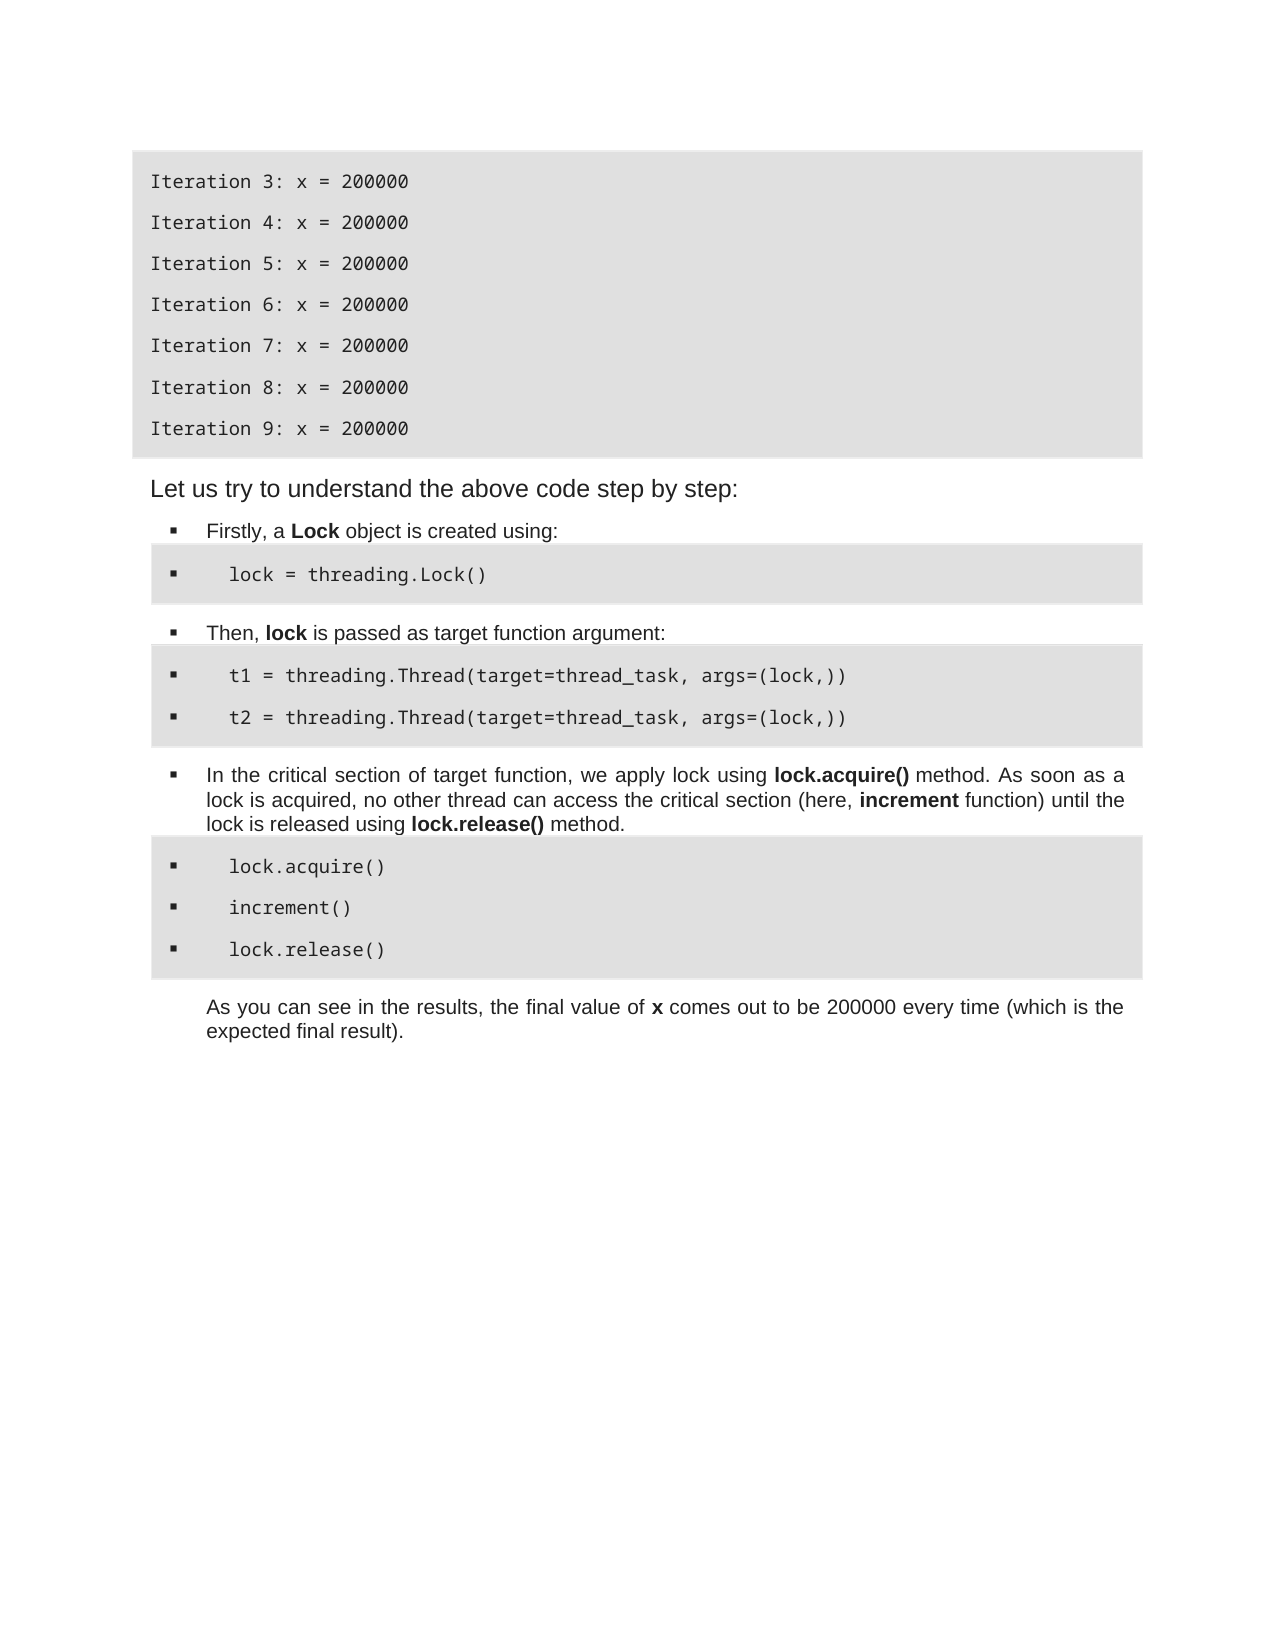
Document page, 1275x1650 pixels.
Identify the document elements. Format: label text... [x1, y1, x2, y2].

text As you can see in the results, the final value of x comes out to be 200000 every time (which is the expected final result). [206, 995, 1125, 1043]
list increment() [152, 876, 1142, 918]
list t2 = threading.Thread(target=thread_task, args=(lock,)) [152, 686, 1142, 746]
text Iteration 4: x = 200000 [133, 191, 1142, 232]
text Iteration 8: x = 200000 [133, 356, 1142, 397]
text Iteration 9: x = 200000 [133, 397, 1142, 457]
list Firstly, a Lock object is created using: [169, 519, 1125, 543]
text Let us try to understand the above code step by step: [150, 474, 1125, 503]
list t1 = threading.Thread(target=thread_task, args=(lock,)) [152, 646, 1142, 686]
text Iteration 3: x = 200000 [133, 152, 1142, 191]
list In the critical section of target function, we apply lock using lock.acquire() method. As soon as a lock is acquired, no other thread can access the critical section (here, increment function) until the lock is released using lock.release() method. [169, 763, 1125, 835]
list lock.release() [152, 918, 1142, 978]
text Iteration 7: x = 200000 [133, 314, 1142, 356]
text Iteration 6: x = 200000 [133, 273, 1142, 314]
list lock.acquire() [152, 837, 1142, 876]
list Then, lock is passed as target function argument: [169, 621, 1125, 644]
list lock = threading.Lock() [152, 545, 1142, 603]
text Iteration 5: x = 200000 [133, 232, 1142, 273]
